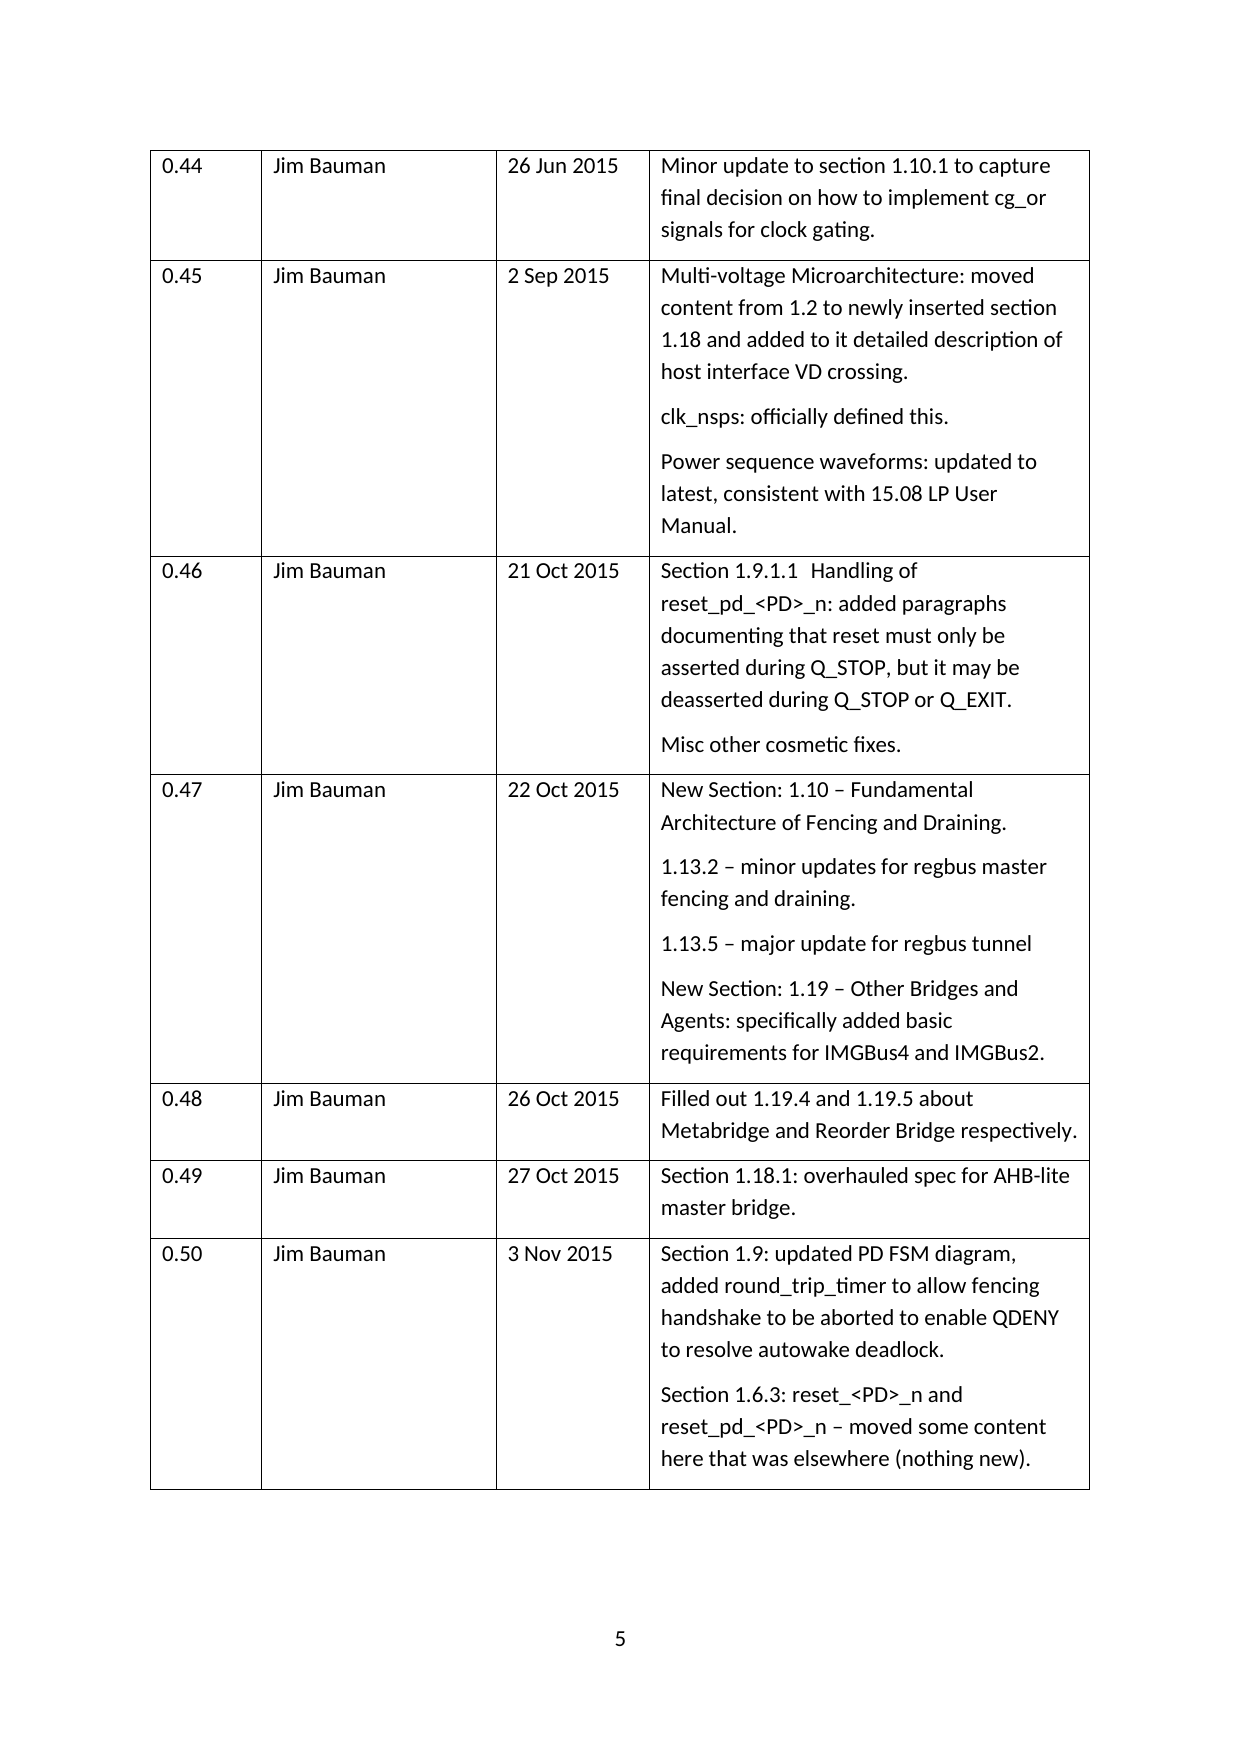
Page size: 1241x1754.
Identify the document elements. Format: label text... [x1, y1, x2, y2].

table_cell 22 Oct 2015 [497, 775, 649, 1083]
table_cell Multi-voltage Microarchitecture: moved content from 1.2 to newly inserted section 1.18 and added to it detailed description of host interface VD crossing. clk_nsps: officially defined this. Power sequence waveforms: updated to latest, consistent with 15.08 LP User Manual. [650, 261, 1089, 556]
table_cell Jim Bauman [262, 1239, 496, 1489]
table_cell 3 Nov 2015 [497, 1239, 649, 1489]
table_cell Jim Bauman [262, 1161, 496, 1238]
table_cell Filled out 1.19.4 and 1.19.5 about Metabridge and Reorder Bridge respectively. [650, 1084, 1089, 1160]
table_cell 0.47 [151, 775, 261, 1083]
table_cell 0.44 [151, 151, 261, 260]
table_cell Section 1.9: updated PD FSM diagram, added round_trip_timer to allow fencing handshake to be aborted to enable QDENY to resolve autowake deadlock. Section 1.6.3: reset_<PD>_n and reset_pd_<PD>_n – moved some content here that was elsewhere (nothing new). [650, 1239, 1089, 1489]
table_cell New Section: 1.10 – Fundamental Architecture of Fencing and Draining. 1.13.2 – minor updates for regbus master fencing and draining. 1.13.5 – major update for regbus tunnel New Section: 1.19 – Other Bridges and Agents: specifically added basic requirements for IMGBus4 and IMGBus2. [650, 775, 1089, 1083]
table_cell Jim Bauman [262, 775, 496, 1083]
table_cell 26 Jun 2015 [497, 151, 649, 260]
table_cell 0.49 [151, 1161, 261, 1238]
table_cell Jim Bauman [262, 261, 496, 556]
table_cell Section 1.18.1: overhauled spec for AHB-lite master bridge. [650, 1161, 1089, 1238]
table_cell Jim Bauman [262, 557, 496, 774]
table_cell Jim Bauman [262, 151, 496, 260]
table_cell 2 Sep 2015 [497, 261, 649, 556]
table_cell 0.50 [151, 1239, 261, 1489]
table_cell Jim Bauman [262, 1084, 496, 1160]
table_cell Minor update to section 1.10.1 to capture final decision on how to implement cg_or signals for clock gating. [650, 151, 1089, 260]
table_cell 0.45 [151, 261, 261, 556]
table_cell 0.48 [151, 1084, 261, 1160]
table_cell 26 Oct 2015 [497, 1084, 649, 1160]
table_cell 0.46 [151, 557, 261, 774]
table_cell Section 1.9.1.1 Handling of reset_pd_<PD>_n: added paragraphs documenting that reset must only be asserted during Q_STOP, but it may be deasserted during Q_STOP or Q_EXIT. Misc other cosmetic fixes. [650, 557, 1089, 774]
table_cell 27 Oct 2015 [497, 1161, 649, 1238]
table_cell 21 Oct 2015 [497, 557, 649, 774]
